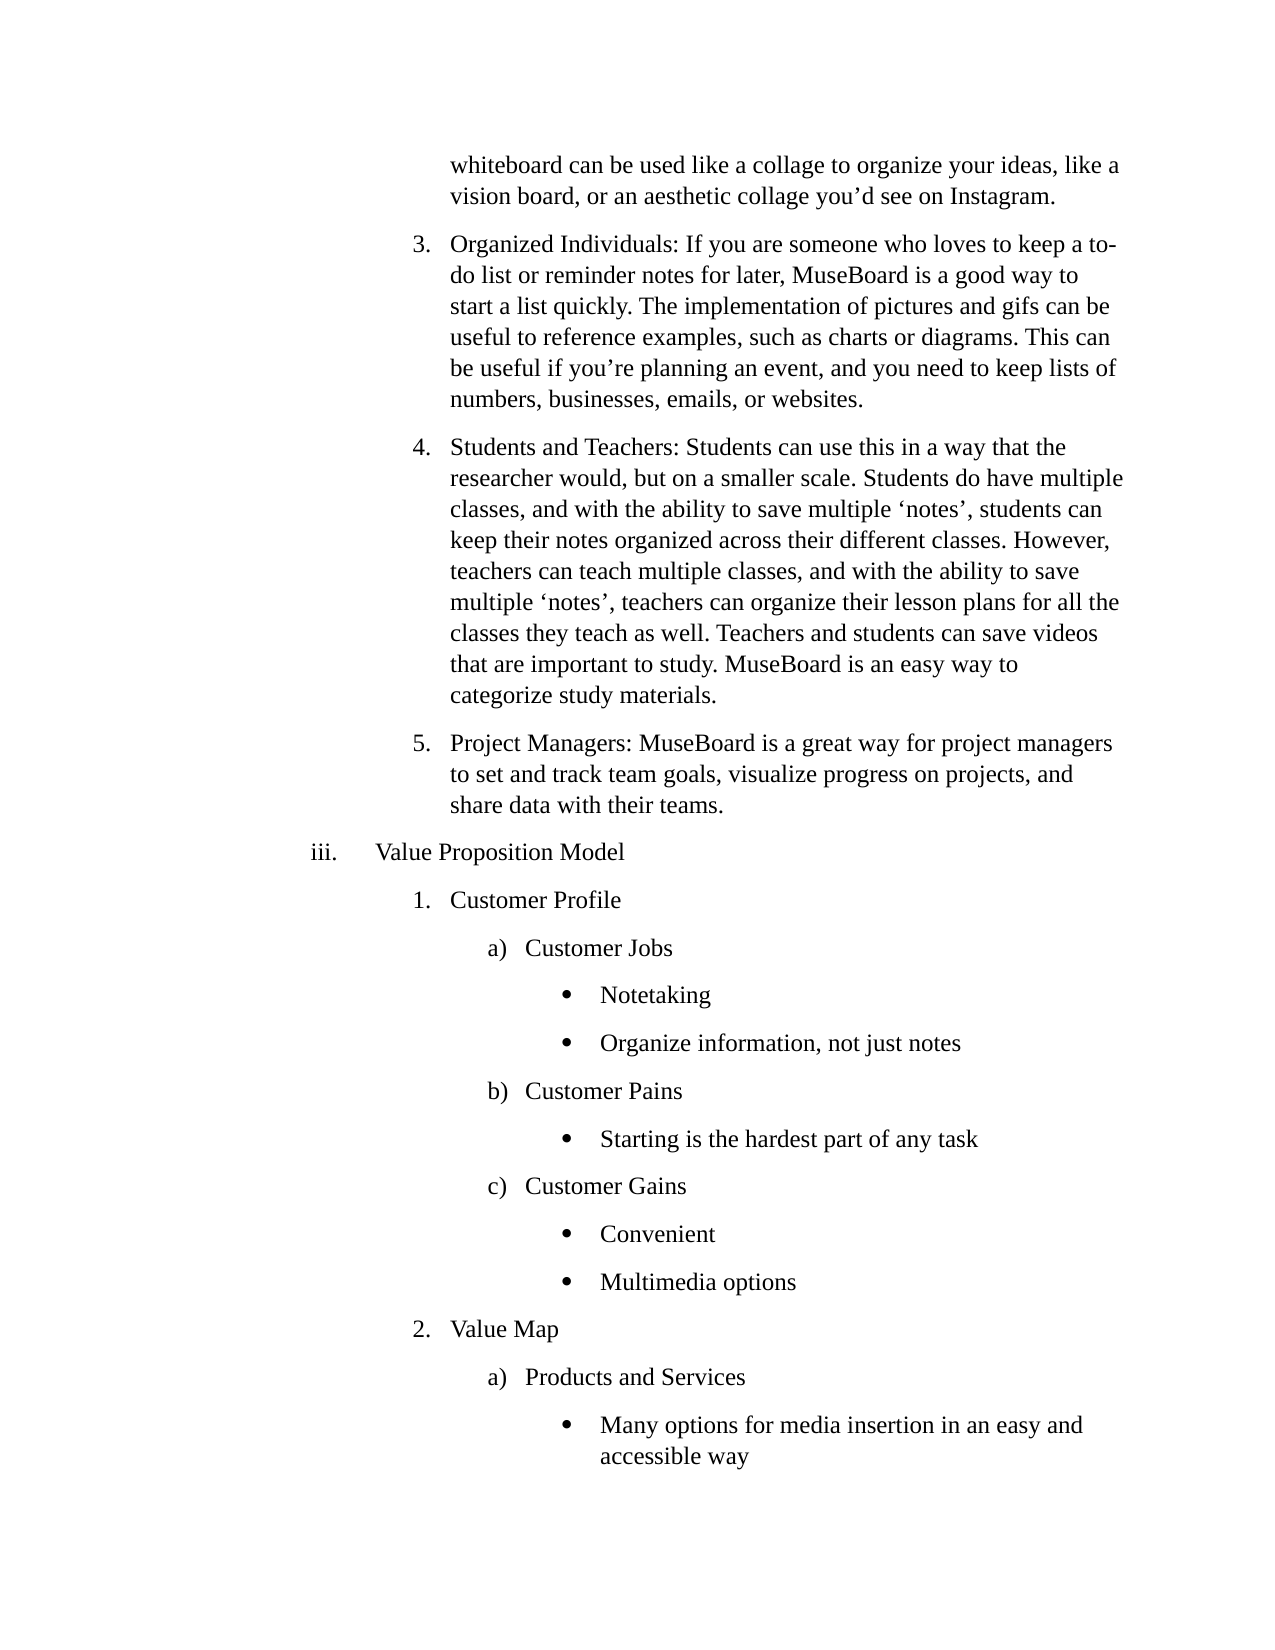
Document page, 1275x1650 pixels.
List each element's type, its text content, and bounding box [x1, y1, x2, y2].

list Project Managers: MuseBoard is a great way for project managers to set and track team goals, visualize progress on projects, and share data with their teams. [412, 728, 1125, 818]
list Customer Jobs [487, 933, 1125, 962]
list Many options for media insertion in an easy and accessible way [562, 1410, 1125, 1470]
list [412, 150, 1125, 210]
list Customer Profile [412, 885, 1125, 914]
list Notetaking [562, 981, 1125, 1009]
list Products and Services [487, 1362, 1125, 1391]
list Multimedia options [562, 1267, 1125, 1296]
list Organized Individuals: If you are someone who loves to keep a to-do list or reminder notes for later, MuseBoard is a good way to start a list quickly. The implementation of pictures and gifs can be useful to reference examples, such as charts or diagrams. This can be useful if you’re planning an event, and you need to keep lists of numbers, businesses, emails, or websites. [412, 229, 1125, 413]
list Organize information, not just notes [562, 1028, 1125, 1057]
list Value Map [412, 1314, 1125, 1343]
list Starting is the hardest part of any task [562, 1124, 1125, 1152]
list Students and Teachers: Students can use this in a way that the researcher would, but on a smaller scale. Students do have multiple classes, and with the ability to save multiple ‘notes’, students can keep their notes organized across their different classes. However, teachers can teach multiple classes, and with the ability to save multiple ‘notes’, teachers can organize their lesson plans for all the classes they teach as well. Teachers and students can save videos that are important to study. MuseBoard is an easy way to categorize study materials. [412, 432, 1125, 709]
list Customer Pains [487, 1076, 1125, 1105]
list Value Proposition Model [337, 837, 1125, 866]
list Customer Gains [487, 1171, 1125, 1200]
list Convenient [562, 1219, 1125, 1248]
